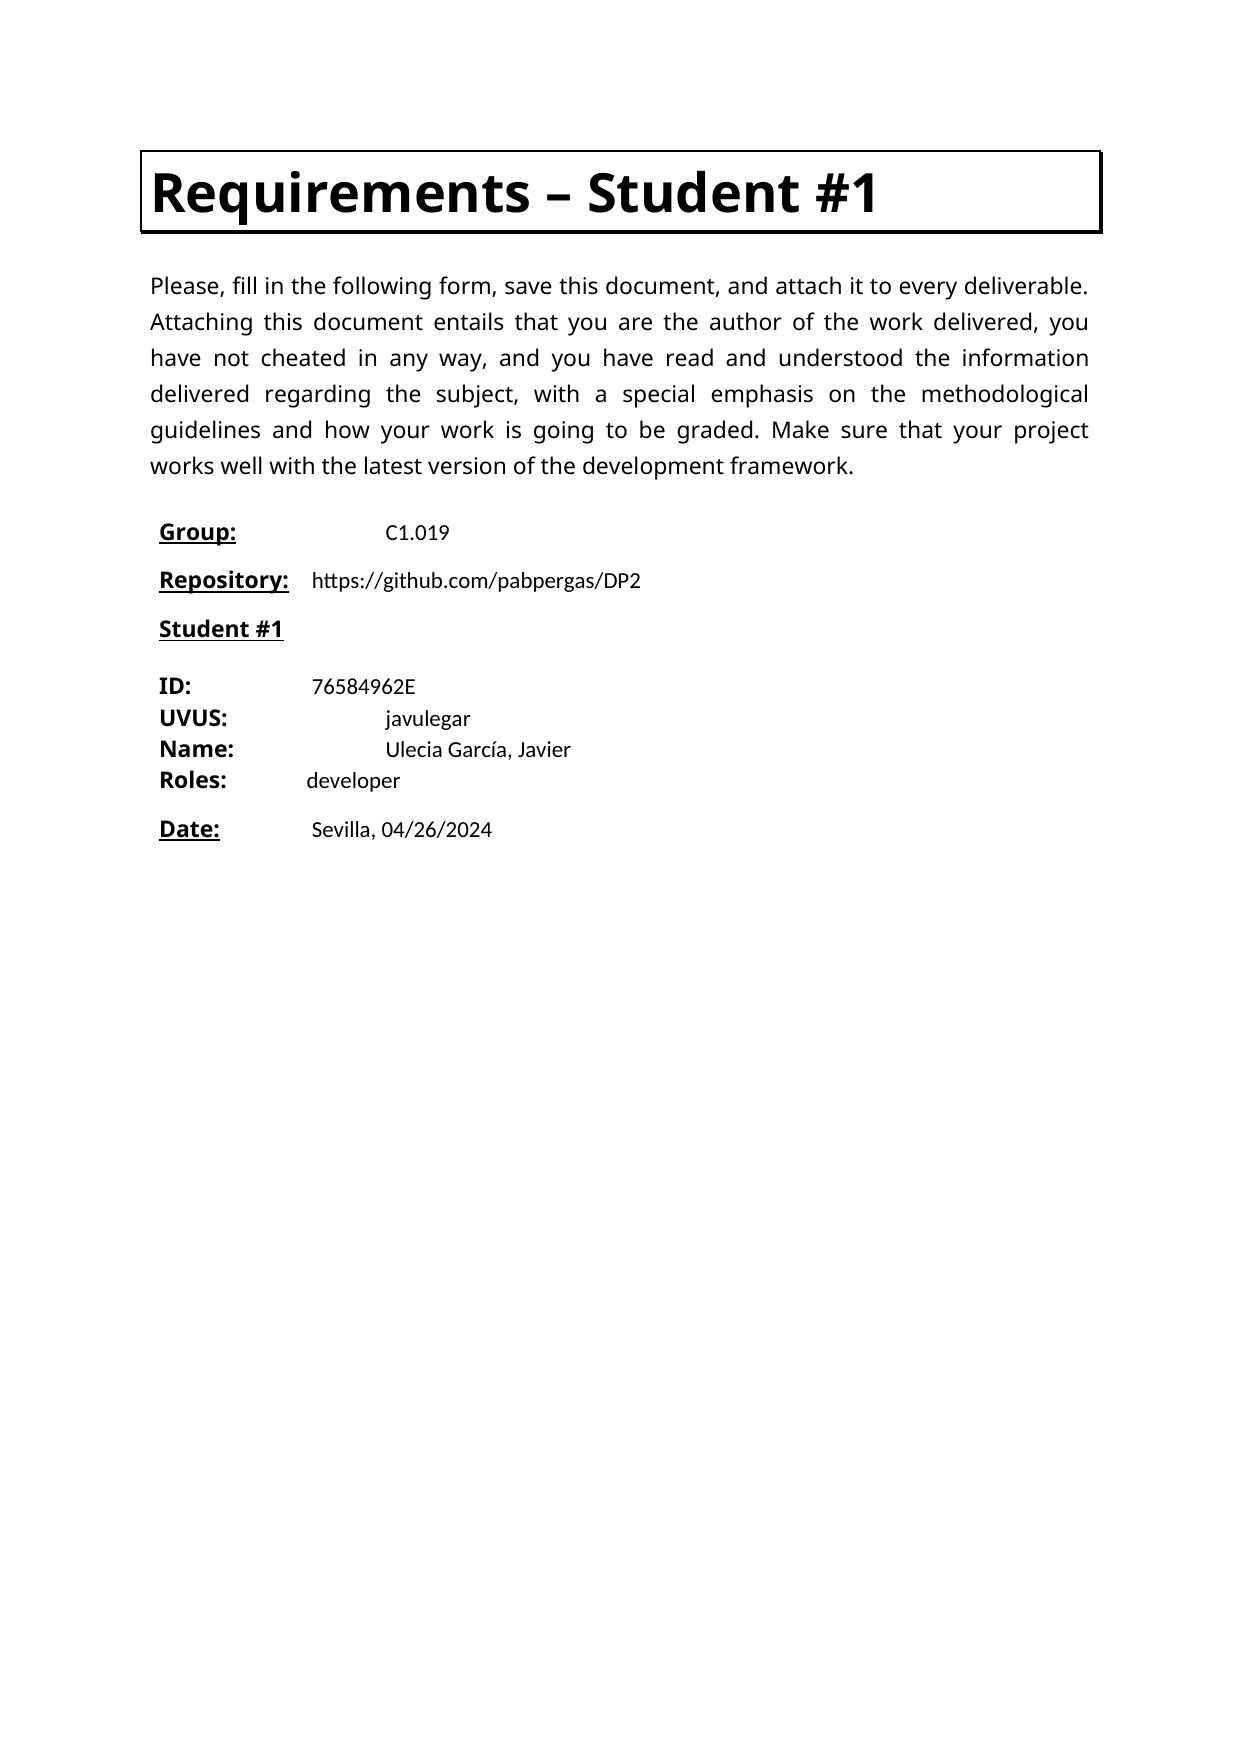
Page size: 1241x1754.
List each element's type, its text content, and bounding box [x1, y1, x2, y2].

table_cell Date: [150, 804, 1090, 853]
text Please, fill in the following form, save this document, and attach it to every deliverable. Attaching this document entails that you are the author of the work delivered, you have not cheated in any way, and you have read and understood the information delivered regarding the subject, with a special emphasis on the methodological guidelines and how your work is going to be graded. Make sure that your project works well with the latest version of the development framework. [150, 270, 1090, 481]
table_cell Student #1 ID: UVUS: Name: Roles: [150, 605, 1090, 804]
subtitle Requirements – Student #1 [142, 152, 1099, 230]
table_header Group: [150, 507, 1090, 556]
table_cell Repository: [150, 556, 1090, 604]
